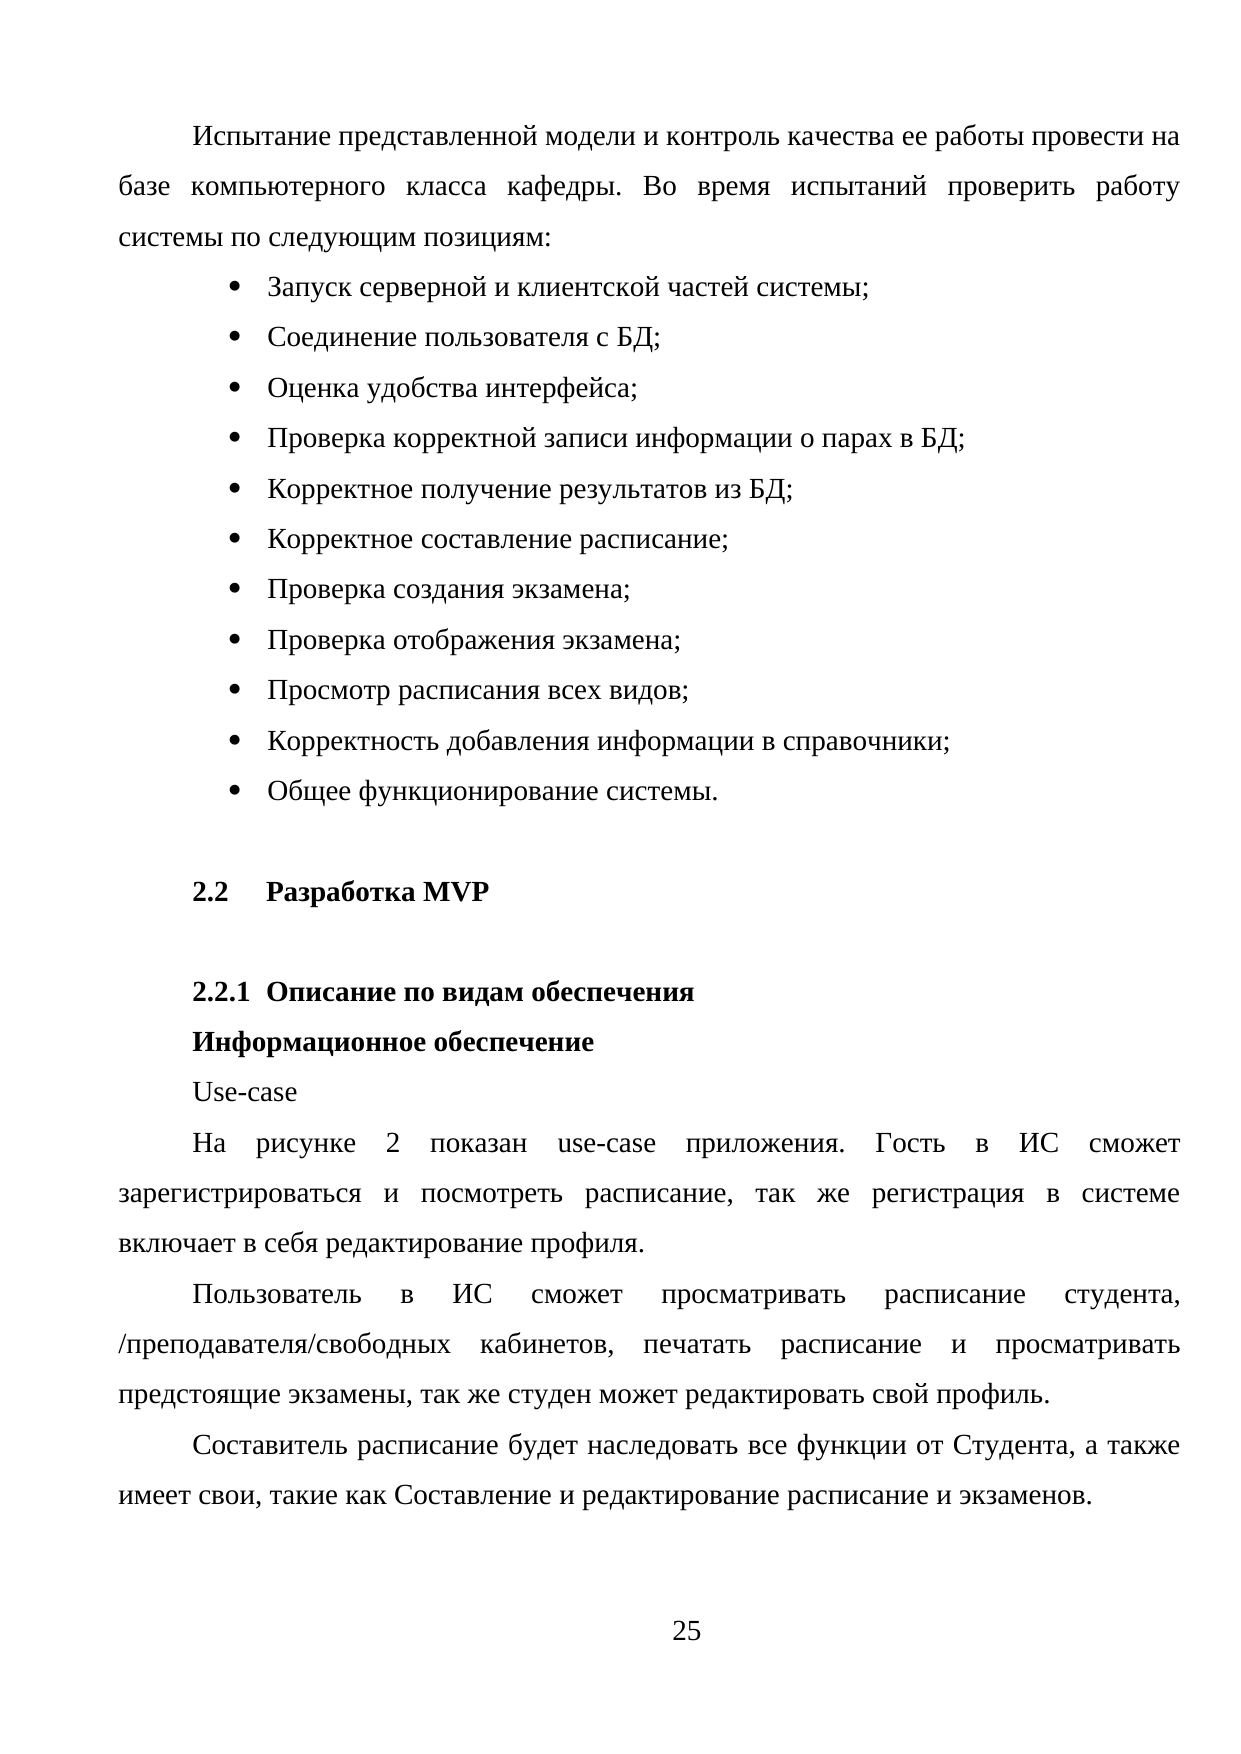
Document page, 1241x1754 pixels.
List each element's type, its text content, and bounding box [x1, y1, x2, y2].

list Use-case [118, 1074, 1181, 1108]
list Проверка создания экзамена; [229, 572, 1181, 605]
list Соединение пользователя с БД; [229, 319, 1181, 353]
text Пользователь в ИС сможет просматривать расписание студента, /преподавателя/свободных кабинетов, печатать расписание и просматривать предстоящие экзамены, так же студен может редактировать свой профиль. [118, 1276, 1181, 1410]
list Проверка корректной записи информации о парах в БД; [229, 420, 1181, 454]
list Корректное получение результатов из БД; [229, 471, 1181, 504]
list Просмотр расписания всех видов; [229, 672, 1181, 706]
list Описание по видам обеспечения [118, 974, 1181, 1007]
list Разработка MVP [118, 874, 1181, 907]
list Корректное составление расписание; [229, 521, 1181, 555]
list Запуск серверной и клиентской частей системы; [229, 269, 1181, 303]
list Проверка отображения экзамена; [229, 622, 1181, 656]
text Составитель расписание будет наследовать все функции от Студента, а также имеет свои, такие как Составление и редактирование расписание и экзаменов. [118, 1427, 1181, 1511]
list Информационное обеспечение [118, 1024, 1181, 1058]
list Корректность добавления информации в справочники; [229, 723, 1181, 756]
list Оценка удобства интерфейса; [229, 370, 1181, 403]
text На рисунке 2 показан use-case приложения. Гость в ИС сможет зарегистрироваться и посмотреть расписание, так же регистрация в системе включает в себя редактирование профиля. [118, 1125, 1181, 1259]
list Общее функционирование системы. [229, 773, 1181, 807]
